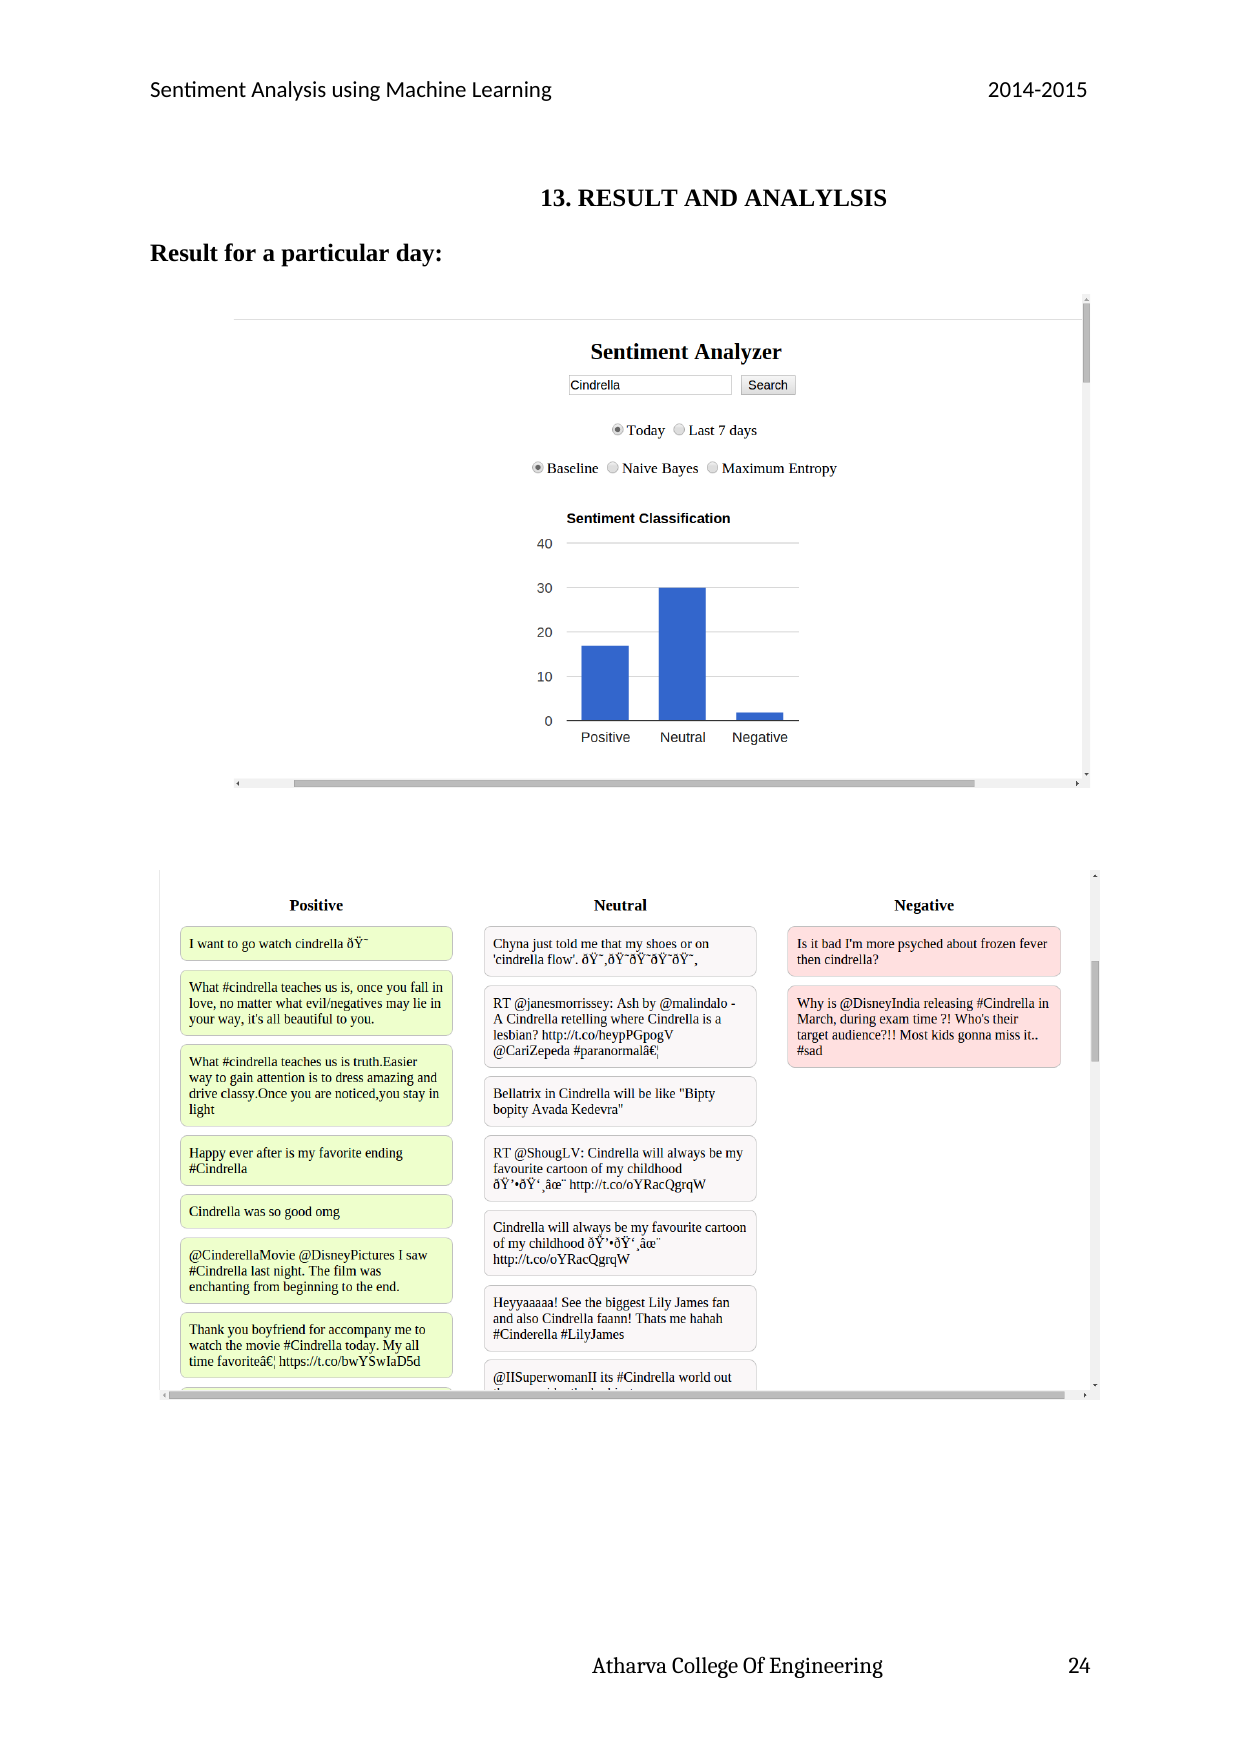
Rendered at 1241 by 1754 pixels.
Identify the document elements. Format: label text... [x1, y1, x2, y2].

list RESULT AND ANALYLSIS [337, 183, 1090, 211]
picture [159, 870, 1100, 1400]
text Result for a particular day: [150, 238, 1090, 267]
picture [233, 294, 1091, 788]
